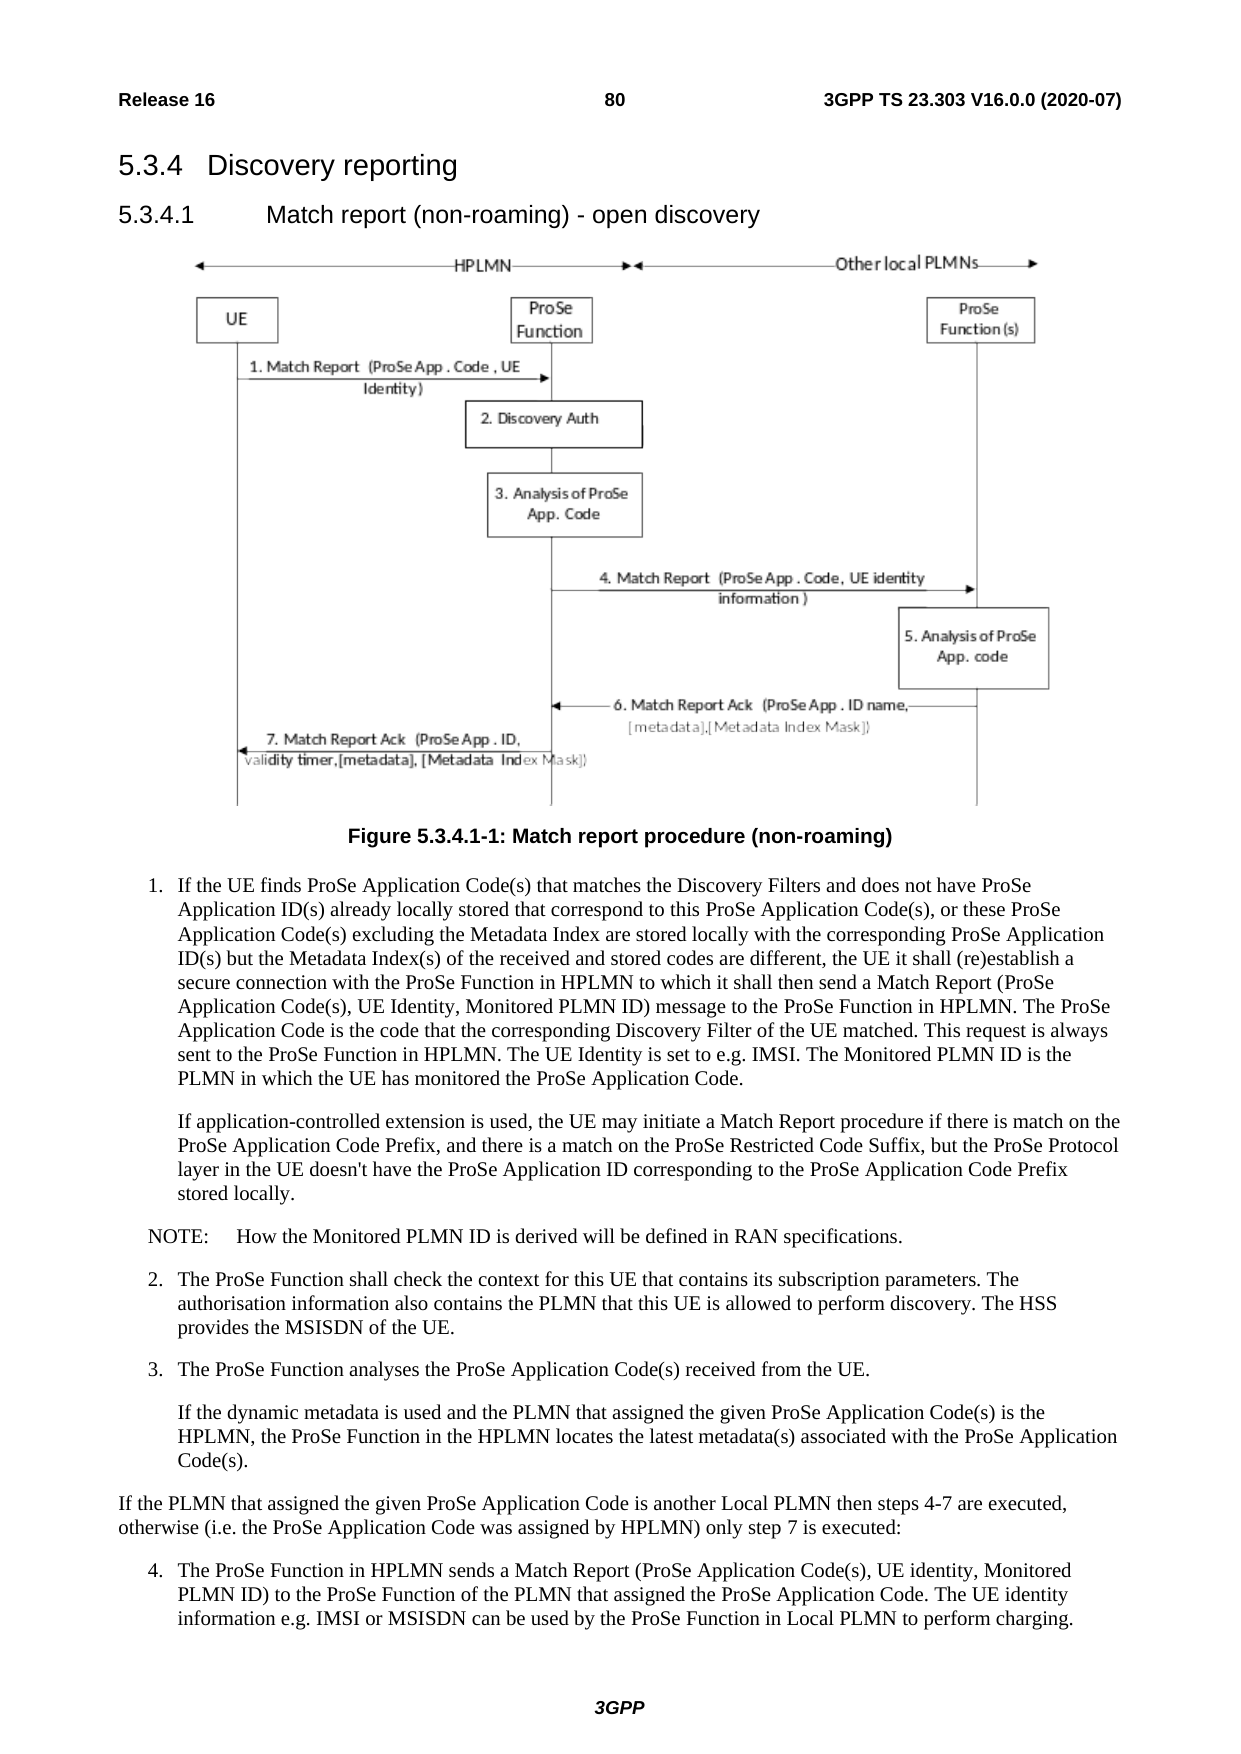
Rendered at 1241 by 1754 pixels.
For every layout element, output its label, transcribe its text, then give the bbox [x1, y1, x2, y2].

text Figure 5.3.4.1-1: Match report procedure (non-roaming) [118, 824, 1122, 848]
text NOTE: How the Monitored PLMN ID is derived will be defined in RAN specifications. [148, 1224, 1122, 1248]
subtitle 5.3.4.1 Match report (non-roaming) - open discovery [118, 200, 1122, 228]
text If application-controlled extension is used, the UE may initiate a Match Report procedure if there is match on the ProSe Application Code Prefix, and there is a match on the ProSe Restricted Code Suffix, but the ProSe Protocol layer in the UE doesn't have the ProSe Application ID corresponding to the ProSe Application Code Prefix stored locally. [148, 1109, 1122, 1205]
text 4. The ProSe Function in HPLMN sends a Match Report (ProSe Application Code(s), UE identity, Monitored PLMN ID) to the ProSe Function of the PLMN that assigned the ProSe Application Code. The UE identity information e.g. IMSI or MSISDN can be used by the ProSe Function in Local PLMN to perform charging. [148, 1558, 1122, 1630]
text If the dynamic metadata is used and the PLMN that assigned the given ProSe Application Code(s) is the HPLMN, the ProSe Function in the HPLMN locates the latest metadata(s) associated with the ProSe Application Code(s). [148, 1400, 1122, 1472]
text If the PLMN that assigned the given ProSe Application Code is another Local PLMN then steps 4-7 are executed, otherwise (i.e. the ProSe Application Code was assigned by HPLMN) only step 7 is executed: [118, 1491, 1122, 1539]
subtitle 5.3.4 Discovery reporting [118, 147, 1122, 181]
text 2. The ProSe Function shall check the context for this UE that contains its subscription parameters. The authorisation information also contains the PLMN that this UE is allowed to perform discovery. The HSS provides the MSISDN of the UE. [148, 1266, 1122, 1339]
text 3. The ProSe Function analyses the ProSe Application Code(s) received from the UE. [148, 1357, 1122, 1381]
text 1. If the UE finds ProSe Application Code(s) that matches the Discovery Filters and does not have ProSe Application ID(s) already locally stored that correspond to this ProSe Application Code(s), or these ProSe Application Code(s) excluding the Metadata Index are stored locally with the corresponding ProSe Application ID(s) but the Metadata Index(s) of the received and stored codes are different, the UE it shall (re)establish a secure connection with the ProSe Function in HPLMN to which it shall then send a Match Report (ProSe Application Code(s), UE Identity, Monitored PLMN ID) message to the ProSe Function in HPLMN. The ProSe Application Code is the code that the corresponding Discovery Filter of the UE matched. This request is always sent to the ProSe Function in HPLMN. The UE Identity is set to e.g. IMSI. The Monitored PLMN ID is the PLMN in which the UE has monitored the ProSe Application Code. [148, 873, 1122, 1090]
